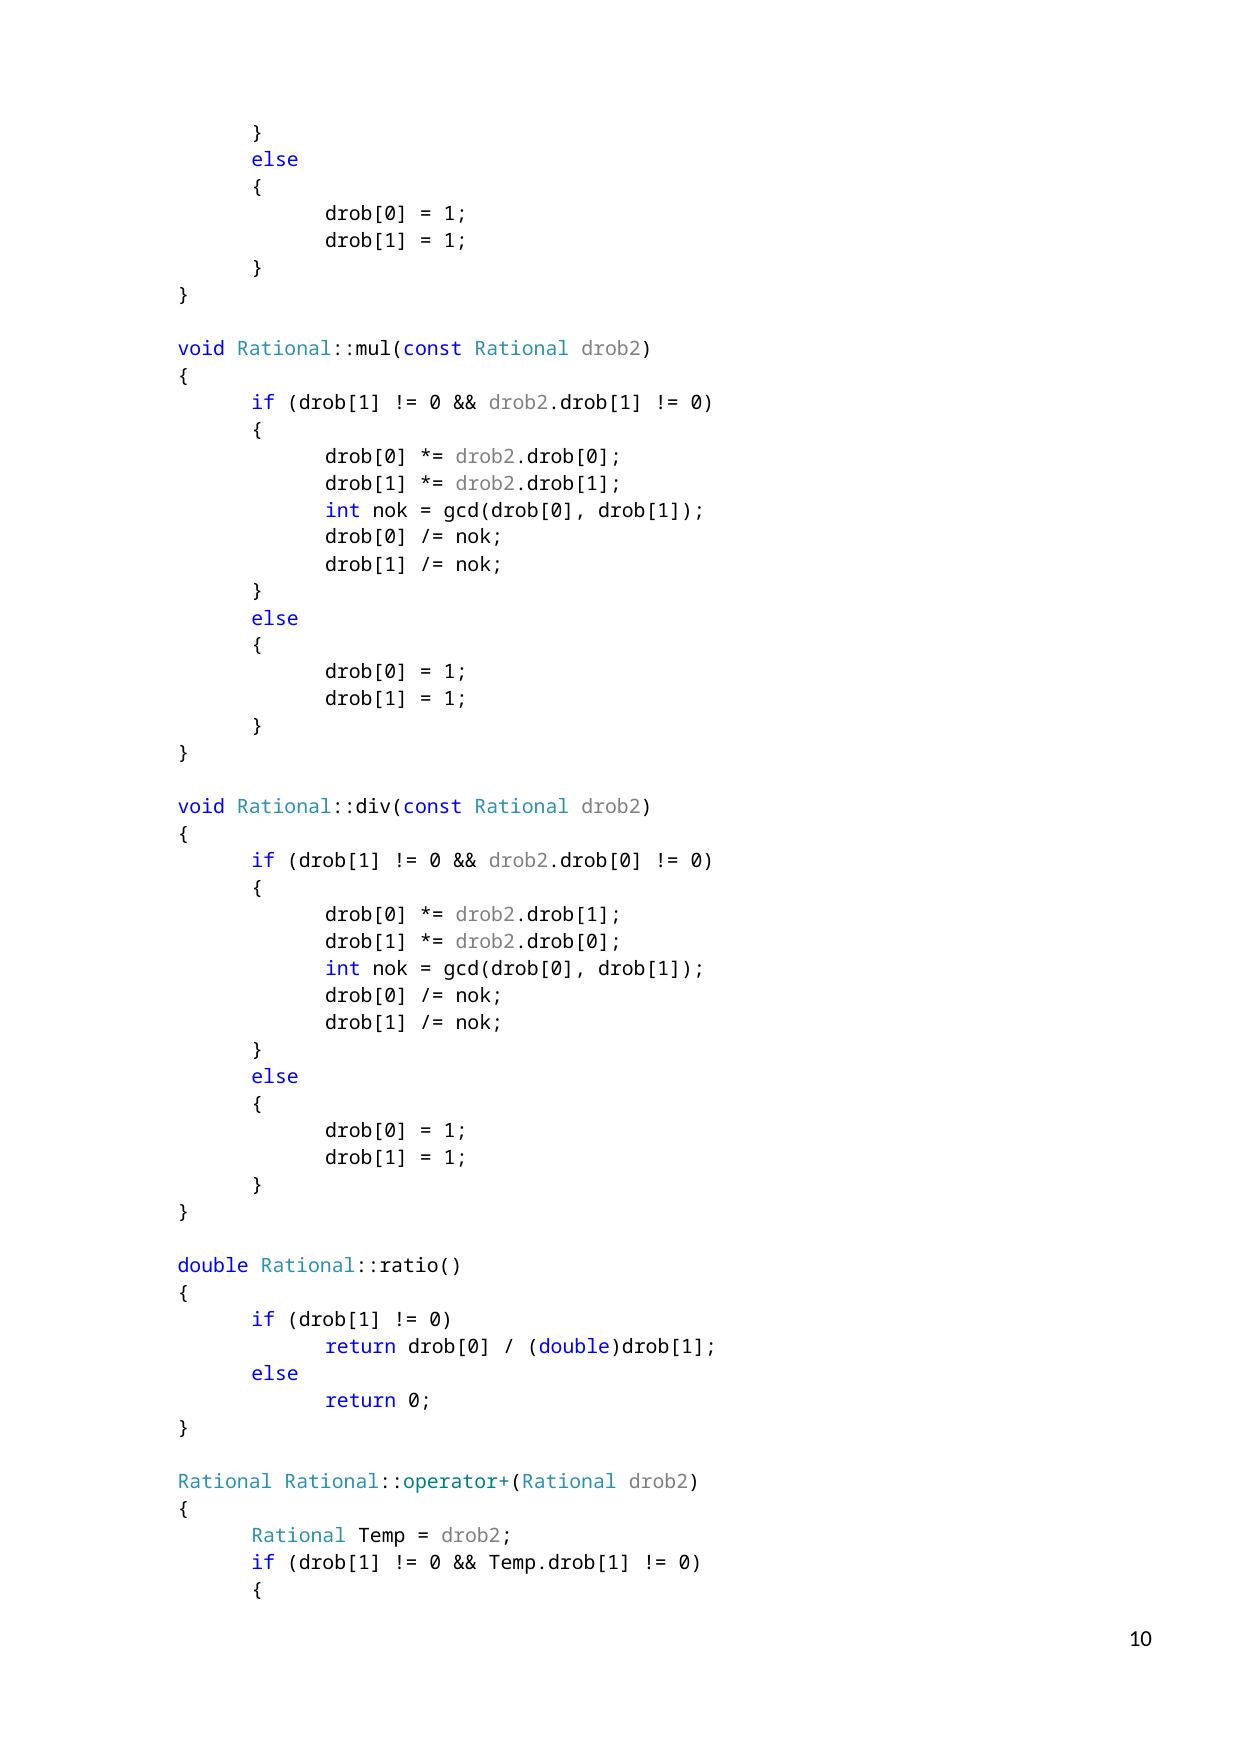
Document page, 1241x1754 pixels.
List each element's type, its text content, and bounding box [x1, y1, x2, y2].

text if (drob[1] != 0 && drob2.drob[0] != 0) [177, 847, 1152, 873]
text { [177, 1494, 1152, 1521]
text else [177, 1062, 1152, 1089]
text double Rational::ratio() [177, 1251, 1152, 1278]
text drob[1] /= nok; [177, 1008, 1152, 1035]
text } [177, 1170, 1152, 1197]
text else [177, 145, 1152, 172]
text } [177, 1197, 1152, 1224]
text else [177, 604, 1152, 631]
text { [177, 172, 1152, 199]
text } [177, 712, 1152, 739]
text drob[1] *= drob2.drob[1]; [177, 469, 1152, 496]
text { [177, 1278, 1152, 1305]
text drob[0] /= nok; [177, 523, 1152, 550]
text int nok = gcd(drob[0], drob[1]); [177, 496, 1152, 523]
text drob[1] /= nok; [177, 550, 1152, 577]
text } [177, 253, 1152, 280]
text drob[1] *= drob2.drob[0]; [177, 927, 1152, 954]
text if (drob[1] != 0 && drob2.drob[1] != 0) [177, 388, 1152, 415]
text drob[1] = 1; [177, 226, 1152, 253]
text drob[1] = 1; [177, 685, 1152, 712]
text } [177, 739, 1152, 766]
text void Rational::div(const Rational drob2) [177, 793, 1152, 819]
text int nok = gcd(drob[0], drob[1]); [177, 954, 1152, 981]
text Rational Temp = drob2; [177, 1521, 1152, 1548]
text drob[0] /= nok; [177, 981, 1152, 1008]
text void Rational::mul(const Rational drob2) [177, 334, 1152, 361]
text else [177, 1359, 1152, 1386]
text } [177, 118, 1152, 145]
text drob[0] *= drob2.drob[0]; [177, 442, 1152, 469]
text drob[0] = 1; [177, 1116, 1152, 1143]
text } [177, 280, 1152, 307]
text { [177, 1575, 1152, 1602]
text Rational Rational::operator+(Rational drob2) [177, 1467, 1152, 1494]
text if (drob[1] != 0 && Temp.drob[1] != 0) [177, 1548, 1152, 1575]
text { [177, 873, 1152, 901]
text return 0; [177, 1386, 1152, 1413]
text { [177, 1089, 1152, 1116]
text } [177, 577, 1152, 604]
text { [177, 415, 1152, 442]
text drob[0] *= drob2.drob[1]; [177, 901, 1152, 927]
text } [177, 1413, 1152, 1440]
text if (drob[1] != 0) [177, 1305, 1152, 1332]
text drob[0] = 1; [177, 199, 1152, 226]
text } [177, 1035, 1152, 1062]
text { [177, 819, 1152, 847]
text drob[1] = 1; [177, 1143, 1152, 1170]
text { [177, 631, 1152, 658]
text drob[0] = 1; [177, 658, 1152, 685]
text return drob[0] / (double)drob[1]; [177, 1332, 1152, 1359]
text { [177, 361, 1152, 388]
